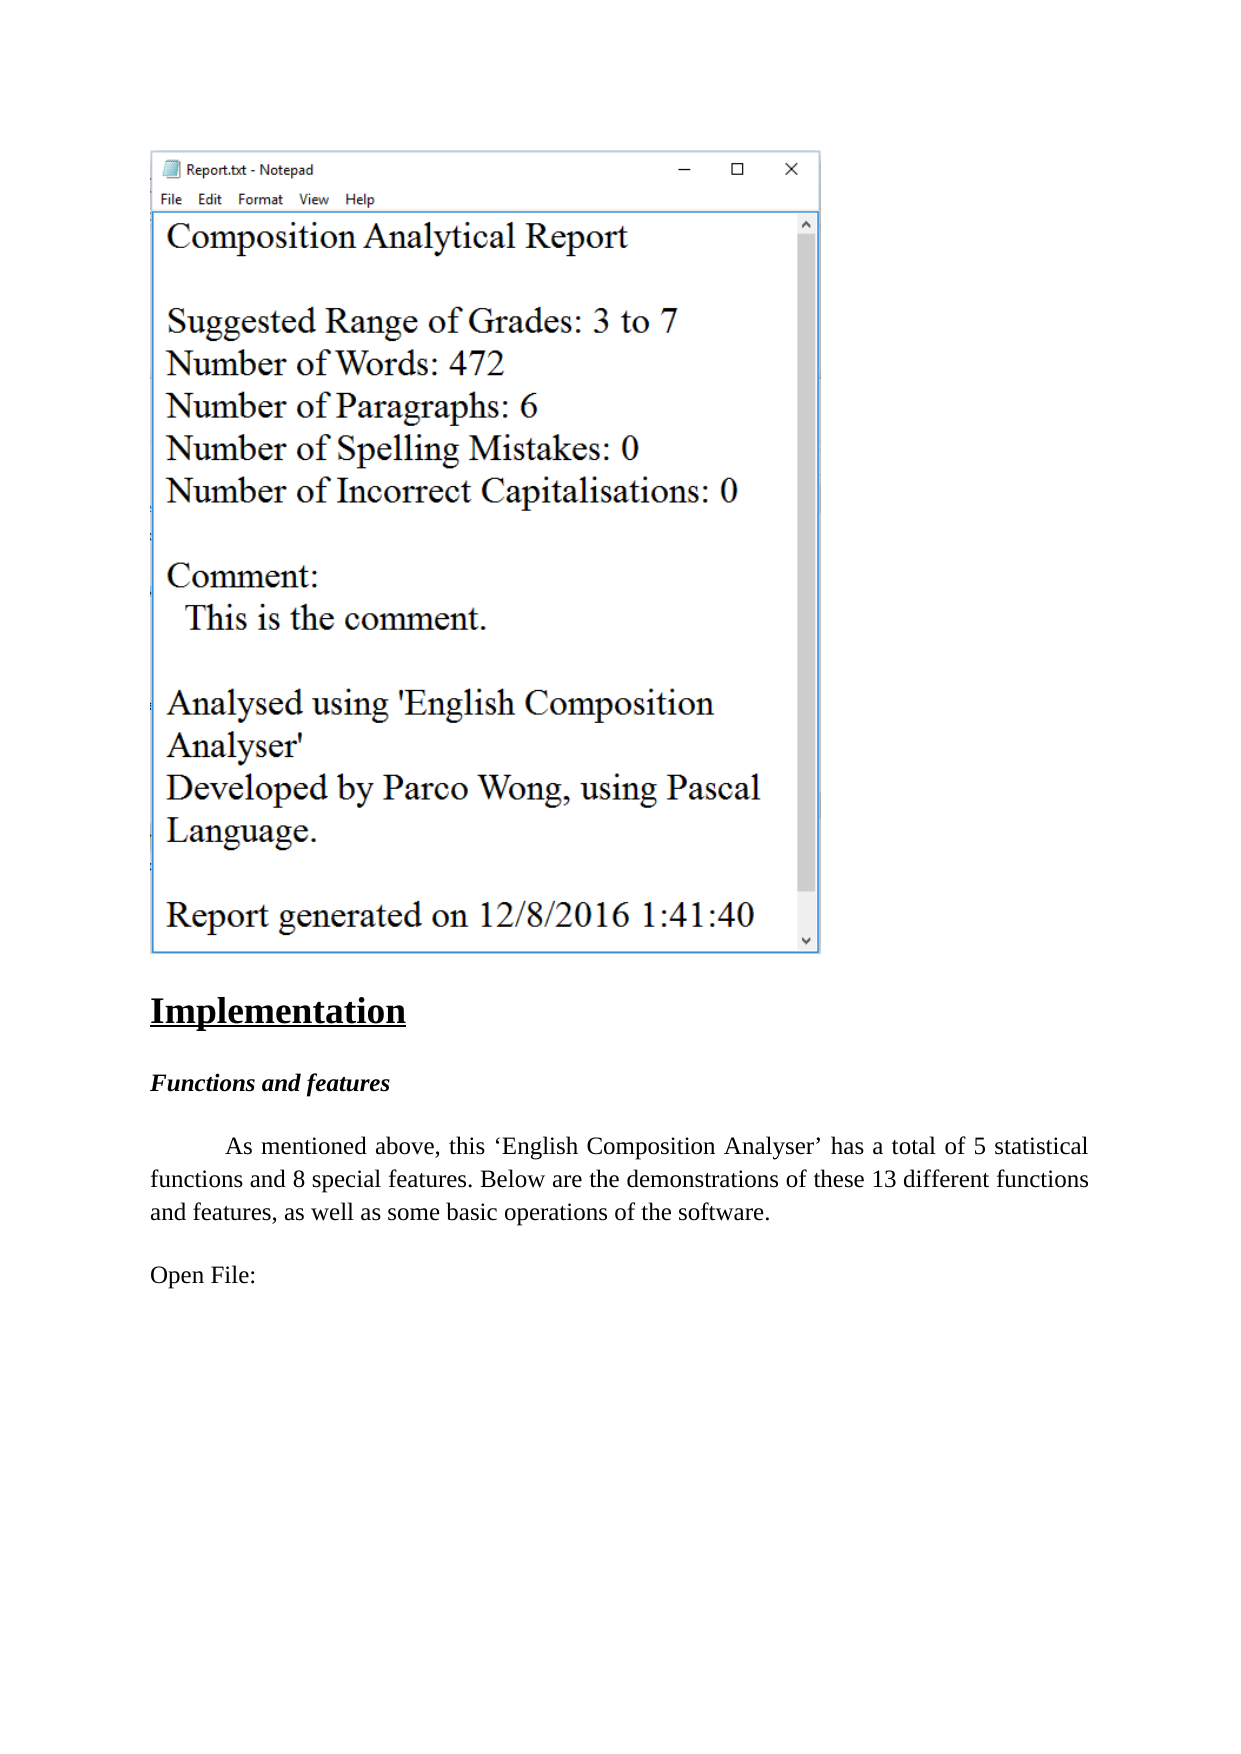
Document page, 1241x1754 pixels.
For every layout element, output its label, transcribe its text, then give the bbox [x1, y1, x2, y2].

text As mentioned above, this ‘English Composition Analyser’ has a total of 5 statistical functions and 8 special features. Below are the demonstrations of these 13 different functions and features, as well as some basic operations of the software. [150, 1131, 1090, 1226]
text Open File: [150, 1260, 1090, 1289]
text Implementation [150, 988, 1090, 1031]
picture [150, 150, 821, 954]
text Functions and features [150, 1068, 1090, 1097]
